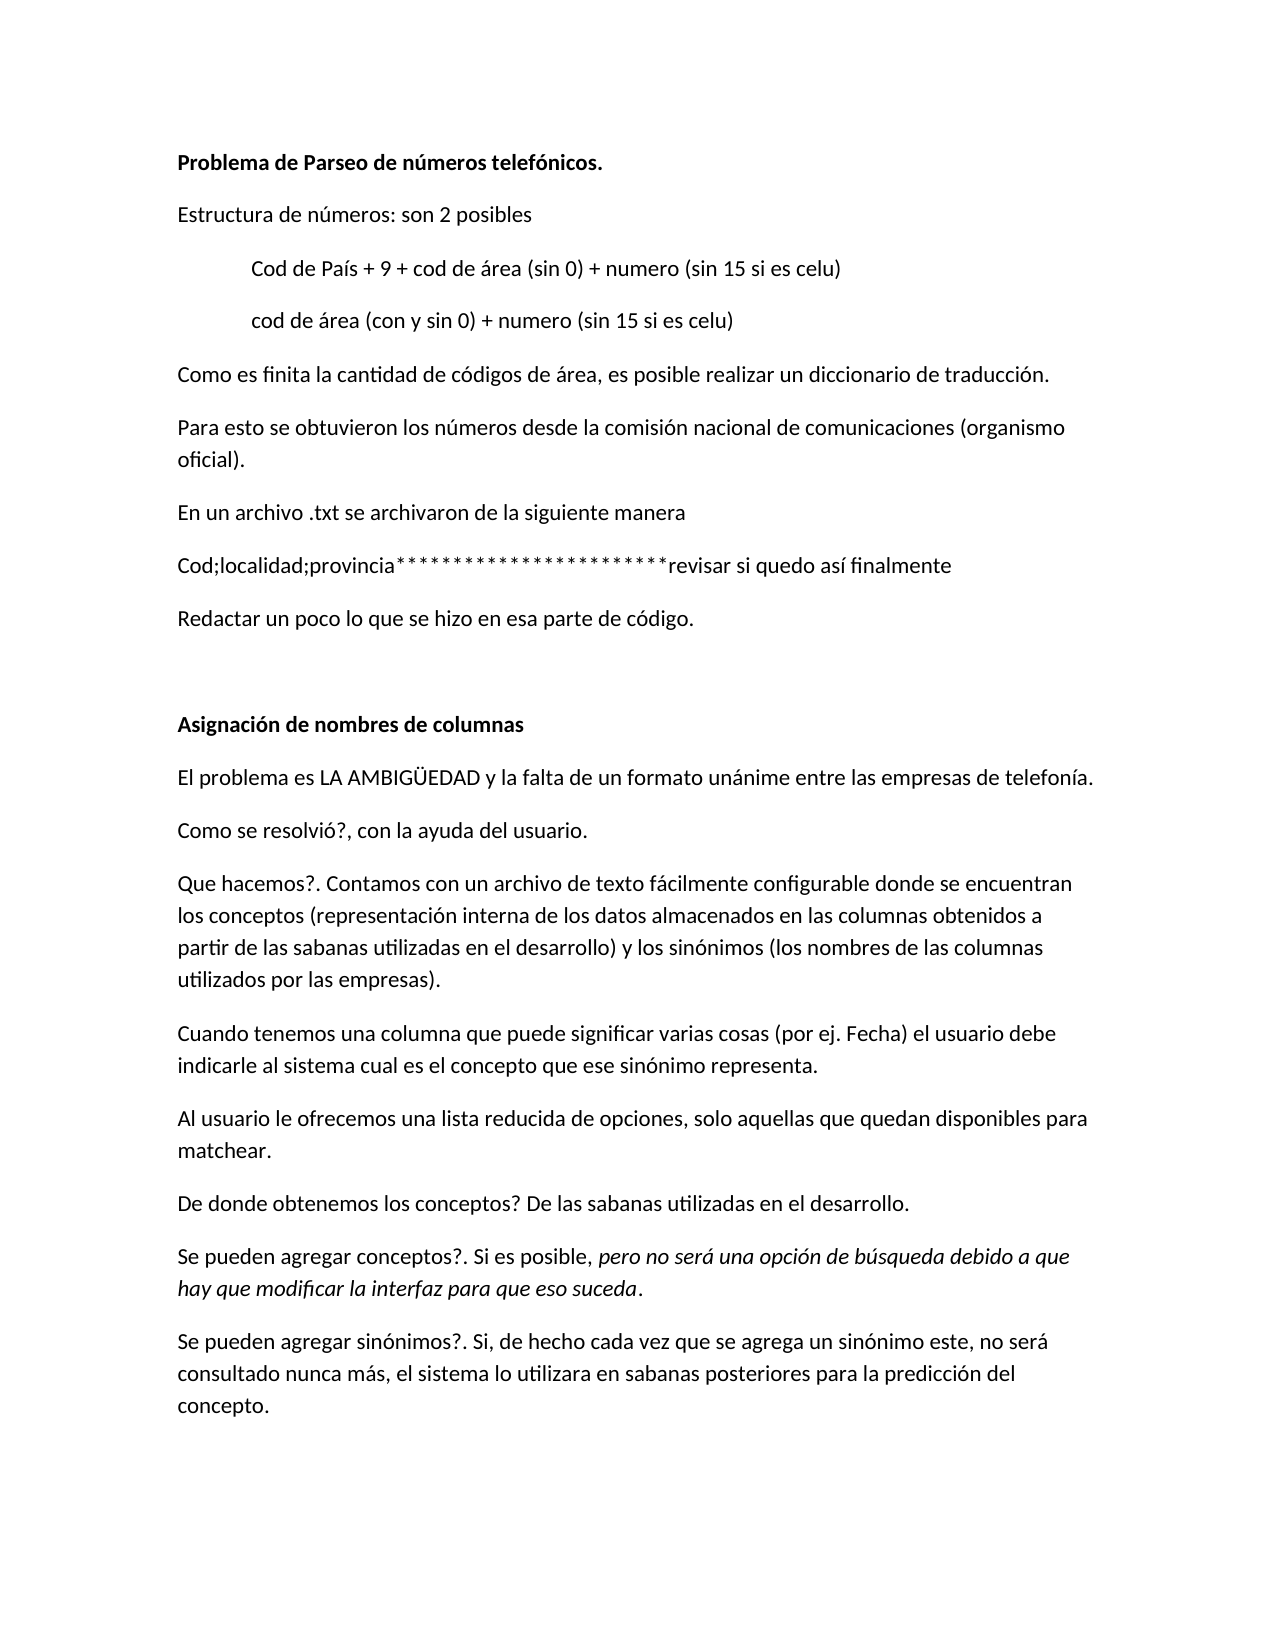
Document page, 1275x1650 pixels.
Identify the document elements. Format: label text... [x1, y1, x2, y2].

text Al usuario le ofrecemos una lista reducida de opciones, solo aquellas que quedan disponibles para matchear. [177, 1104, 1098, 1164]
text Redactar un poco lo que se hizo en esa parte de código. [177, 604, 1098, 632]
text Se pueden agregar sinónimos?. Si, de hecho cada vez que se agrega un sinónimo este, no será consultado nunca más, el sistema lo utilizara en sabanas posteriores para la predicción del concepto. [177, 1327, 1098, 1420]
text Se pueden agregar conceptos?. Si es posible, pero no será una opción de búsqueda debido a que hay que modificar la interfaz para que eso suceda. [177, 1242, 1098, 1302]
text Cuando tenemos una columna que puede significar varias cosas (por ej. Fecha) el usuario debe indicarle al sistema cual es el concepto que ese sinónimo representa. [177, 1019, 1098, 1079]
text Que hacemos?. Contamos con un archivo de texto fácilmente configurable donde se encuentran los conceptos (representación interna de los datos almacenados en las columnas obtenidos a partir de las sabanas utilizadas en el desarrollo) y los sinónimos (los nombres de las columnas utilizados por las empresas). [177, 869, 1098, 994]
text Para esto se obtuvieron los números desde la comisión nacional de comunicaciones (organismo oficial). [177, 413, 1098, 473]
text Cod de País + 9 + cod de área (sin 0) + numero (sin 15 si es celu) [177, 254, 1098, 282]
text cod de área (con y sin 0) + numero (sin 15 si es celu) [177, 307, 1098, 335]
text Como se resolvió?, con la ayuda del usuario. [177, 816, 1098, 844]
text Asignación de nombres de columnas [177, 710, 1098, 738]
text Estructura de números: son 2 posibles [177, 201, 1098, 229]
text En un archivo .txt se archivaron de la siguiente manera [177, 498, 1098, 526]
text Problema de Parseo de números telefónicos. [177, 148, 1098, 176]
text El problema es LA AMBIGÜEDAD y la falta de un formato unánime entre las empresas de telefonía. [177, 763, 1098, 791]
text Cod;localidad;provincia************************revisar si quedo así finalmente [177, 551, 1098, 579]
text Como es finita la cantidad de códigos de área, es posible realizar un diccionario de traducción. [177, 360, 1098, 388]
text De donde obtenemos los conceptos? De las sabanas utilizadas en el desarrollo. [177, 1189, 1098, 1217]
